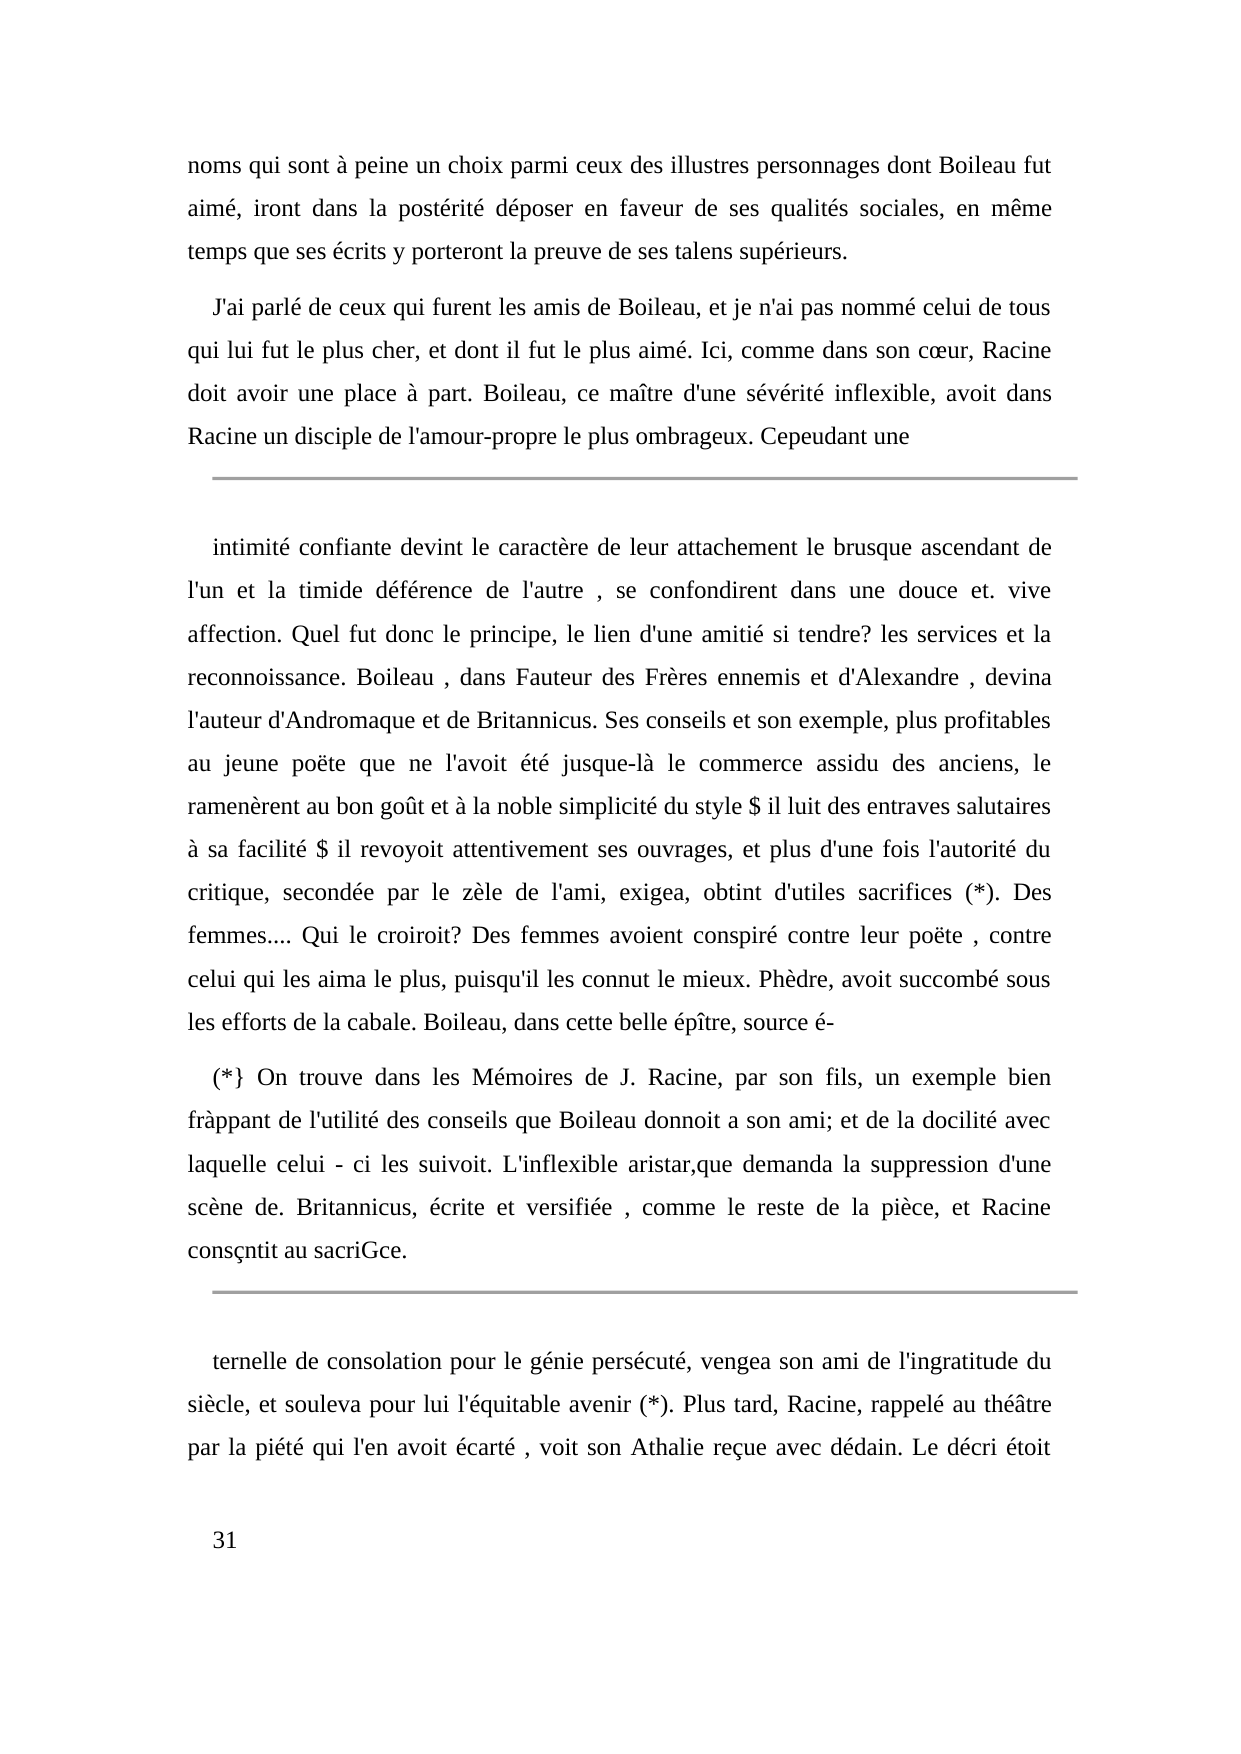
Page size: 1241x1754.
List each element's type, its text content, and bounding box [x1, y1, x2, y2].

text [187, 150, 1053, 265]
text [187, 1346, 1053, 1461]
text intimité confiante devint le caractère de leur attachement le brusque ascendant de l'un et la timide déférence de l'autre , se confondirent dans une douce et. vive affection. Quel fut donc le principe, le lien d'une amitié si tendre? les services et la reconnoissance. Boileau , dans Fauteur des Frères ennemis et d'Alexandre , devina l'auteur d'Andromaque et de Britannicus. Ses conseils et son exemple, plus profitables au jeune poëte que ne l'avoit été jusque-là le commerce assidu des anciens, le ramenèrent au bon goût et à la noble simplicité du style $ il luit des entraves salutaires à sa facilité $ il revoyoit attentivement ses ouvrages, et plus d'une fois l'autorité du critique, secondée par le zèle de l'ami, exigea, obtint d'utiles sacrifices (*). Des femmes.... Qui le croiroit? Des femmes avoient conspiré contre leur poëte , contre celui qui les aima le plus, puisqu'il les connut le mieux. Phèdre, avoit succombé sous les efforts de la cabale. Boileau, dans cette belle épître, source é- [187, 532, 1053, 1036]
text J'ai parlé de ceux qui furent les amis de Boileau, et je n'ai pas nommé celui de tous qui lui fut le plus cher, et dont il fut le plus aimé. Ici, comme dans son cœur, Racine doit avoir une place à part. Boileau, ce maître d'une sévérité inflexible, avoit dans Racine un disciple de l'amour-propre le plus ombrageux. Cepeudant une [187, 292, 1053, 450]
text (*} On trouve dans les Mémoires de J. Racine, par son fils, un exemple bien fràppant de l'utilité des conseils que Boileau donnoit a son ami; et de la docilité avec laquelle celui - ci les suivoit. L'inflexible aristar,que demanda la suppression d'une scène de. Britannicus, écrite et versifiée , comme le reste de la pièce, et Racine consçntit au sacriGce. [187, 1062, 1053, 1264]
